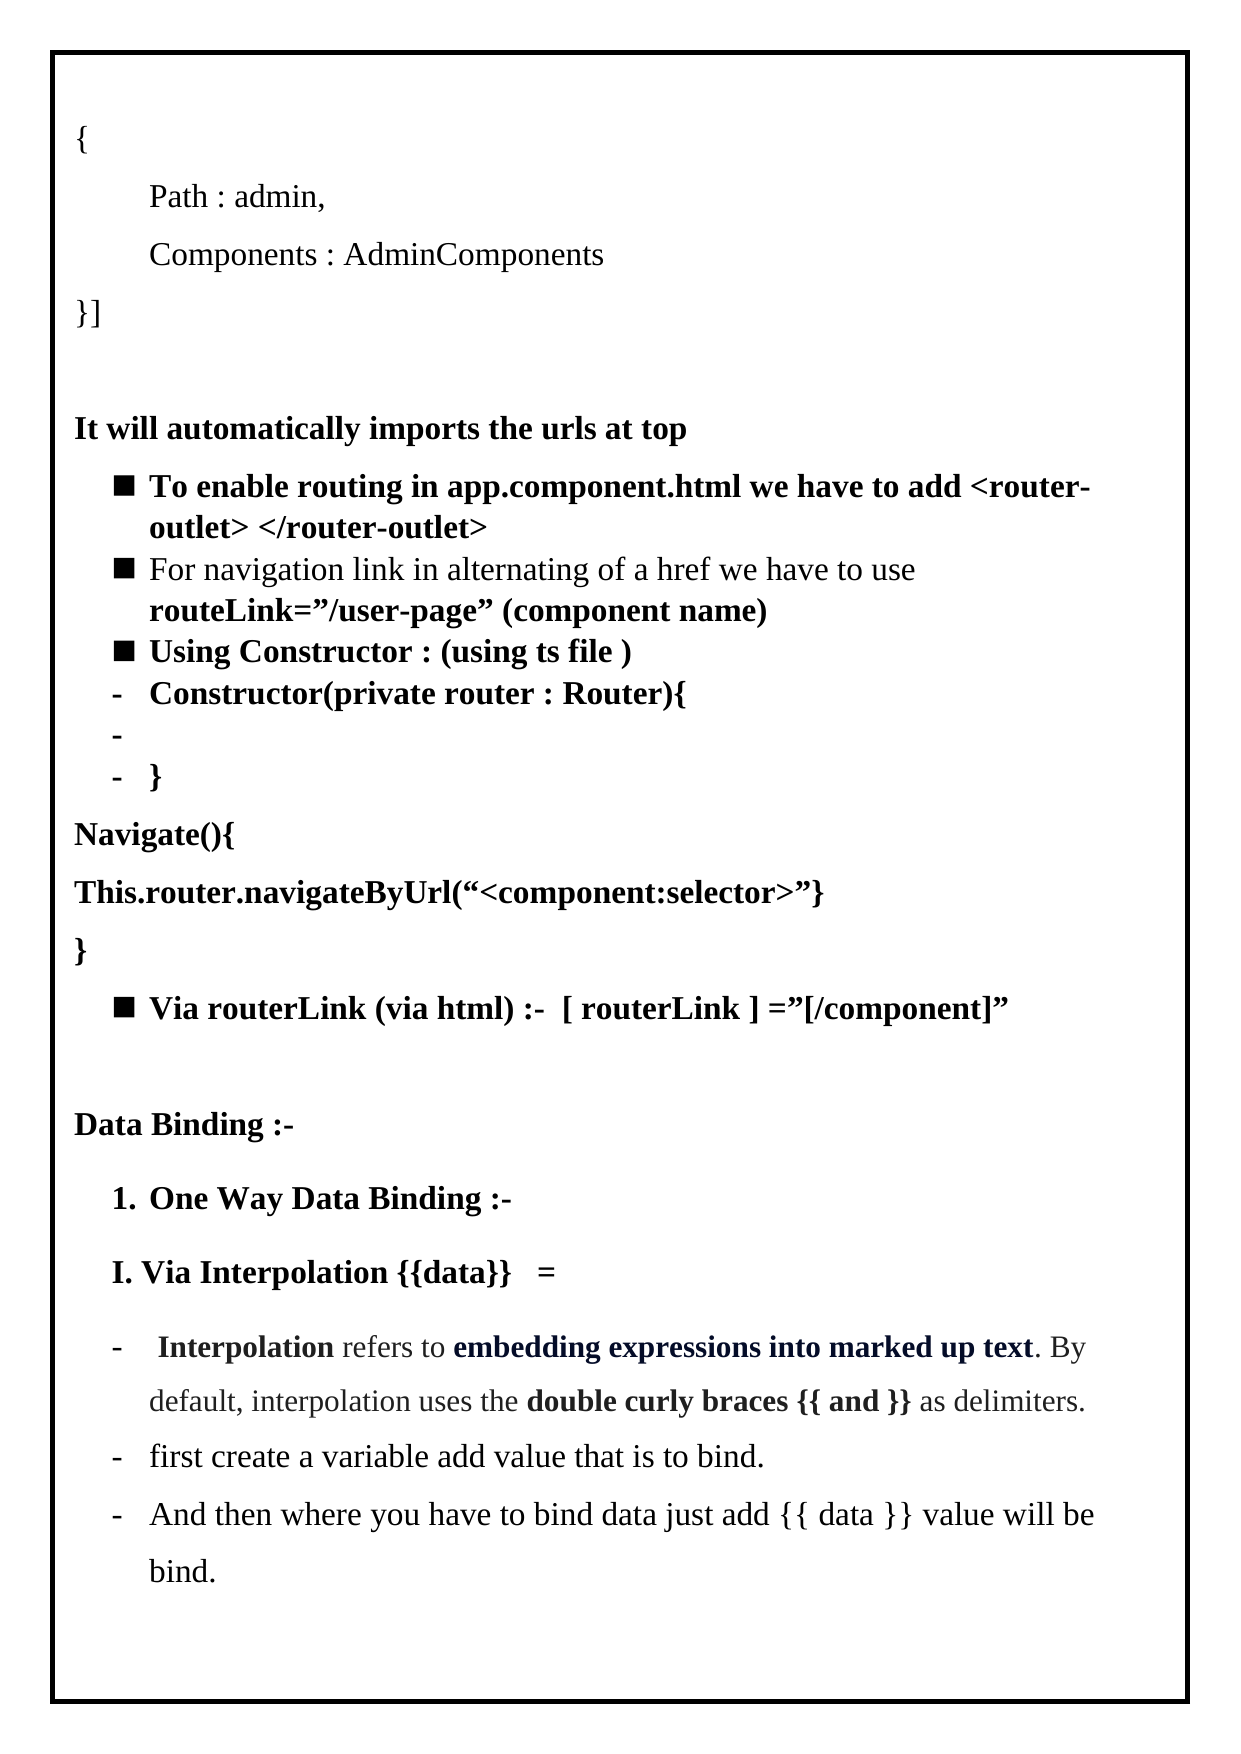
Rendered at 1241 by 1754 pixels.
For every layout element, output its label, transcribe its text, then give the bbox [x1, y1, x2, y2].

list } [111, 756, 1152, 794]
text Data Binding :- [74, 1104, 1152, 1142]
text Path : admin, [74, 176, 1152, 214]
list Via routerLink (via html) :- [ routerLink ] =”[/component]” [111, 988, 1152, 1026]
list Constructor(private router : Router){ [111, 673, 1152, 711]
list One Way Data Binding :- [111, 1178, 1152, 1216]
text } [74, 930, 1152, 968]
text }] [74, 292, 1152, 331]
text { [74, 118, 1152, 157]
text I. Via Interpolation {{data}} = [111, 1252, 1152, 1291]
text It will automatically imports the urls at top [74, 408, 1152, 447]
list For navigation link in alternating of a href we have to use routeLink=”/user-page” (component name) [111, 549, 1152, 629]
list To enable routing in app.component.html we have to add <router-outlet> </router-outlet> [111, 466, 1152, 546]
text This.router.navigateByUrl(“<component:selector>”} [74, 872, 1152, 910]
list And then where you have to bind data just add {{ data }} value will be bind. [111, 1494, 1152, 1590]
list first create a variable add value that is to bind. [111, 1437, 1152, 1475]
list Interpolation refers to embedding expressions into marked up text. By default, interpolation uses the double curly braces {{ and }} as delimiters. [111, 1326, 1152, 1419]
text Components : AdminComponents [74, 234, 1152, 273]
text Navigate(){ [74, 814, 1152, 852]
list Using Constructor : (using ts file ) [111, 632, 1152, 670]
